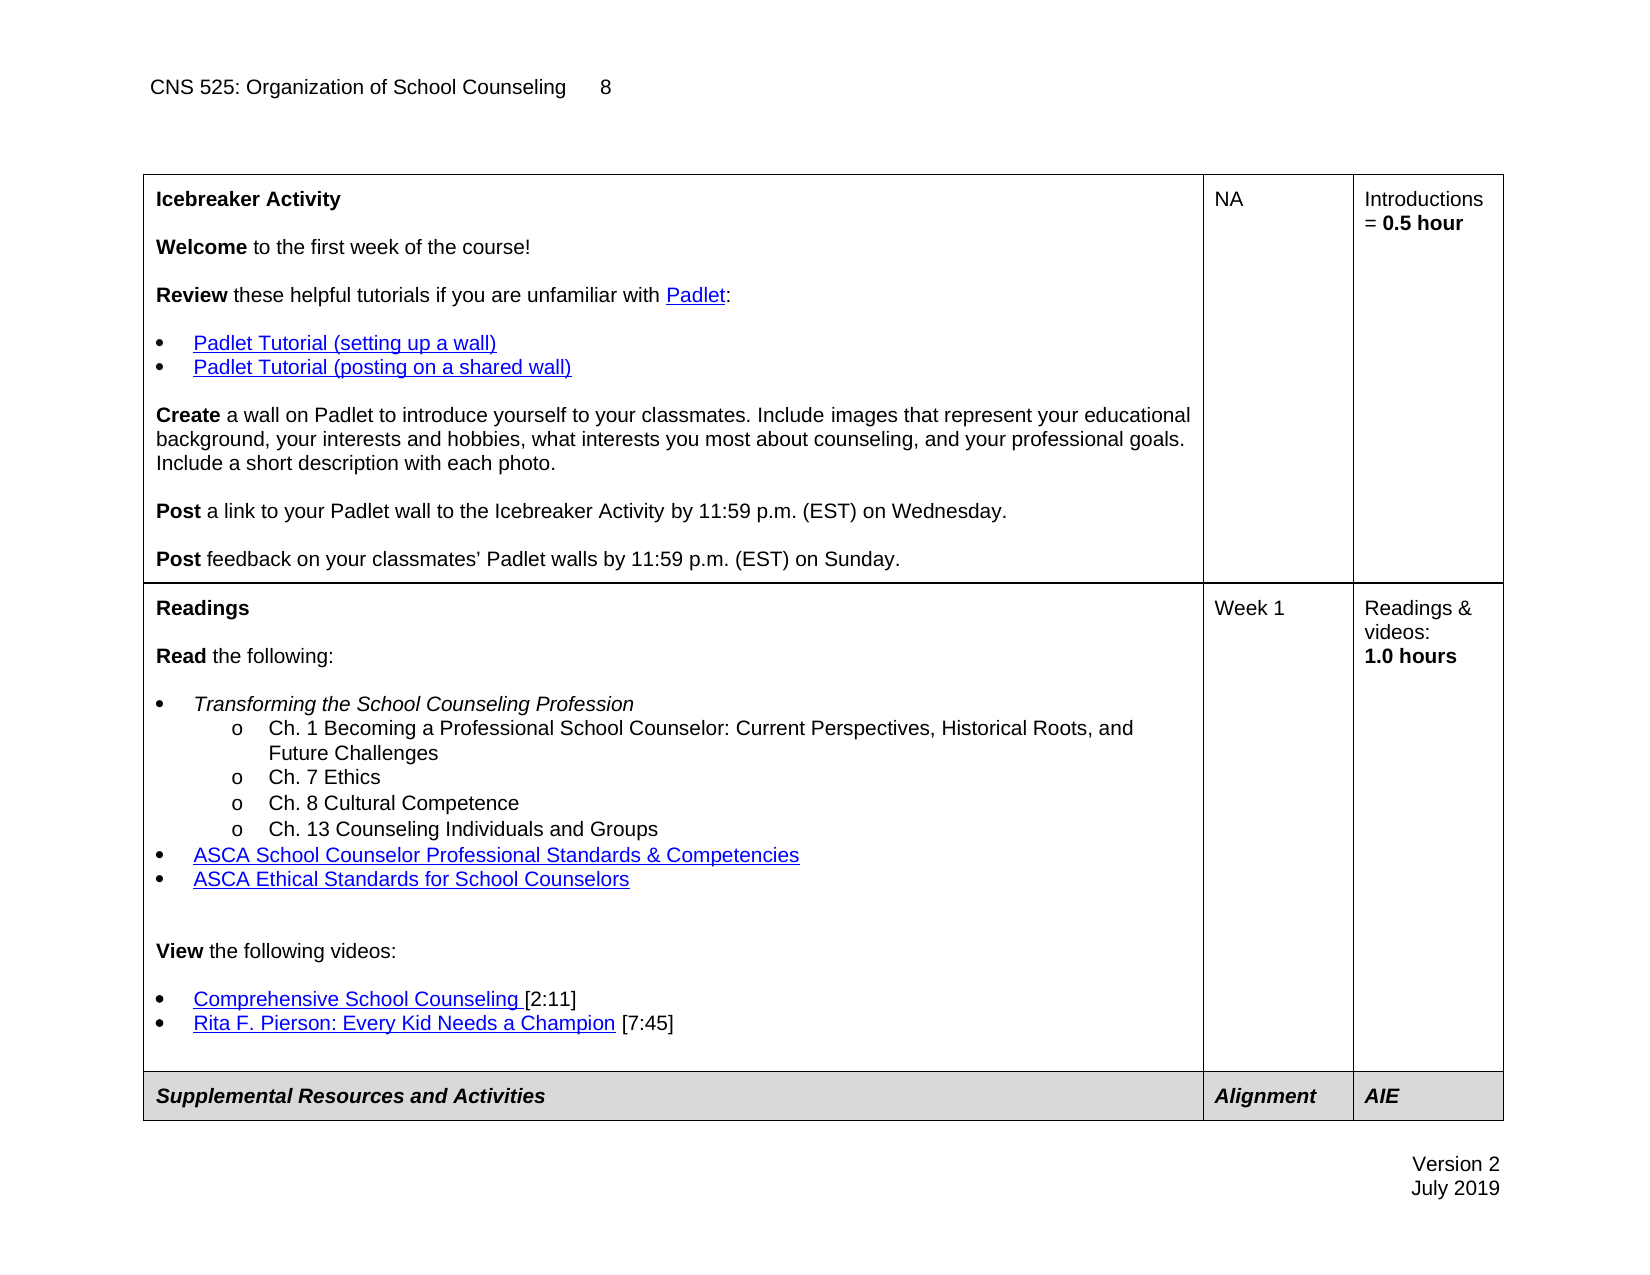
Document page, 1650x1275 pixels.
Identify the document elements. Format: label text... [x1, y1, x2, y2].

table_header NA [1204, 175, 1353, 582]
table_header Icebreaker Activity Welcome to the first week of the course! Review these helpful tutorials if you are unfamiliar with Padlet: Padlet Tutorial (setting up a wall) Padlet Tutorial (posting on a shared wall) Create a wall on Padlet to introduce yourself to your classmates. Include images that represent your educational background, your interests and hobbies, what interests you most about counseling, and your professional goals. Include a short description with each photo. Post a link to your Padlet wall to the Icebreaker Activity by 11:59 p.m. (EST) on Wednesday. Post feedback on your classmates’ Padlet walls by 11:59 p.m. (EST) on Sunday. [144, 175, 1203, 582]
table_cell Readings Read the following: Transforming the School Counseling Profession Ch. 1 Becoming a Professional School Counselor: Current Perspectives, Historical Roots, and Future Challenges Ch. 7 Ethics Ch. 8 Cultural Competence Ch. 13 Counseling Individuals and Groups ASCA School Counselor Professional Standards & Competencies ASCA Ethical Standards for School Counselors View the following videos: Comprehensive School Counseling [2:11] Rita F. Pierson: Every Kid Needs a Champion [7:45] [144, 584, 1203, 1071]
table_cell AIE [1354, 1072, 1503, 1120]
table_header Introductions = 0.5 hour [1354, 175, 1503, 582]
table_cell Readings & videos: 1.0 hours [1354, 584, 1503, 1071]
table_cell Week 1 [1204, 584, 1353, 1071]
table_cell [144, 1072, 1203, 1120]
table_cell Alignment [1204, 1072, 1353, 1120]
